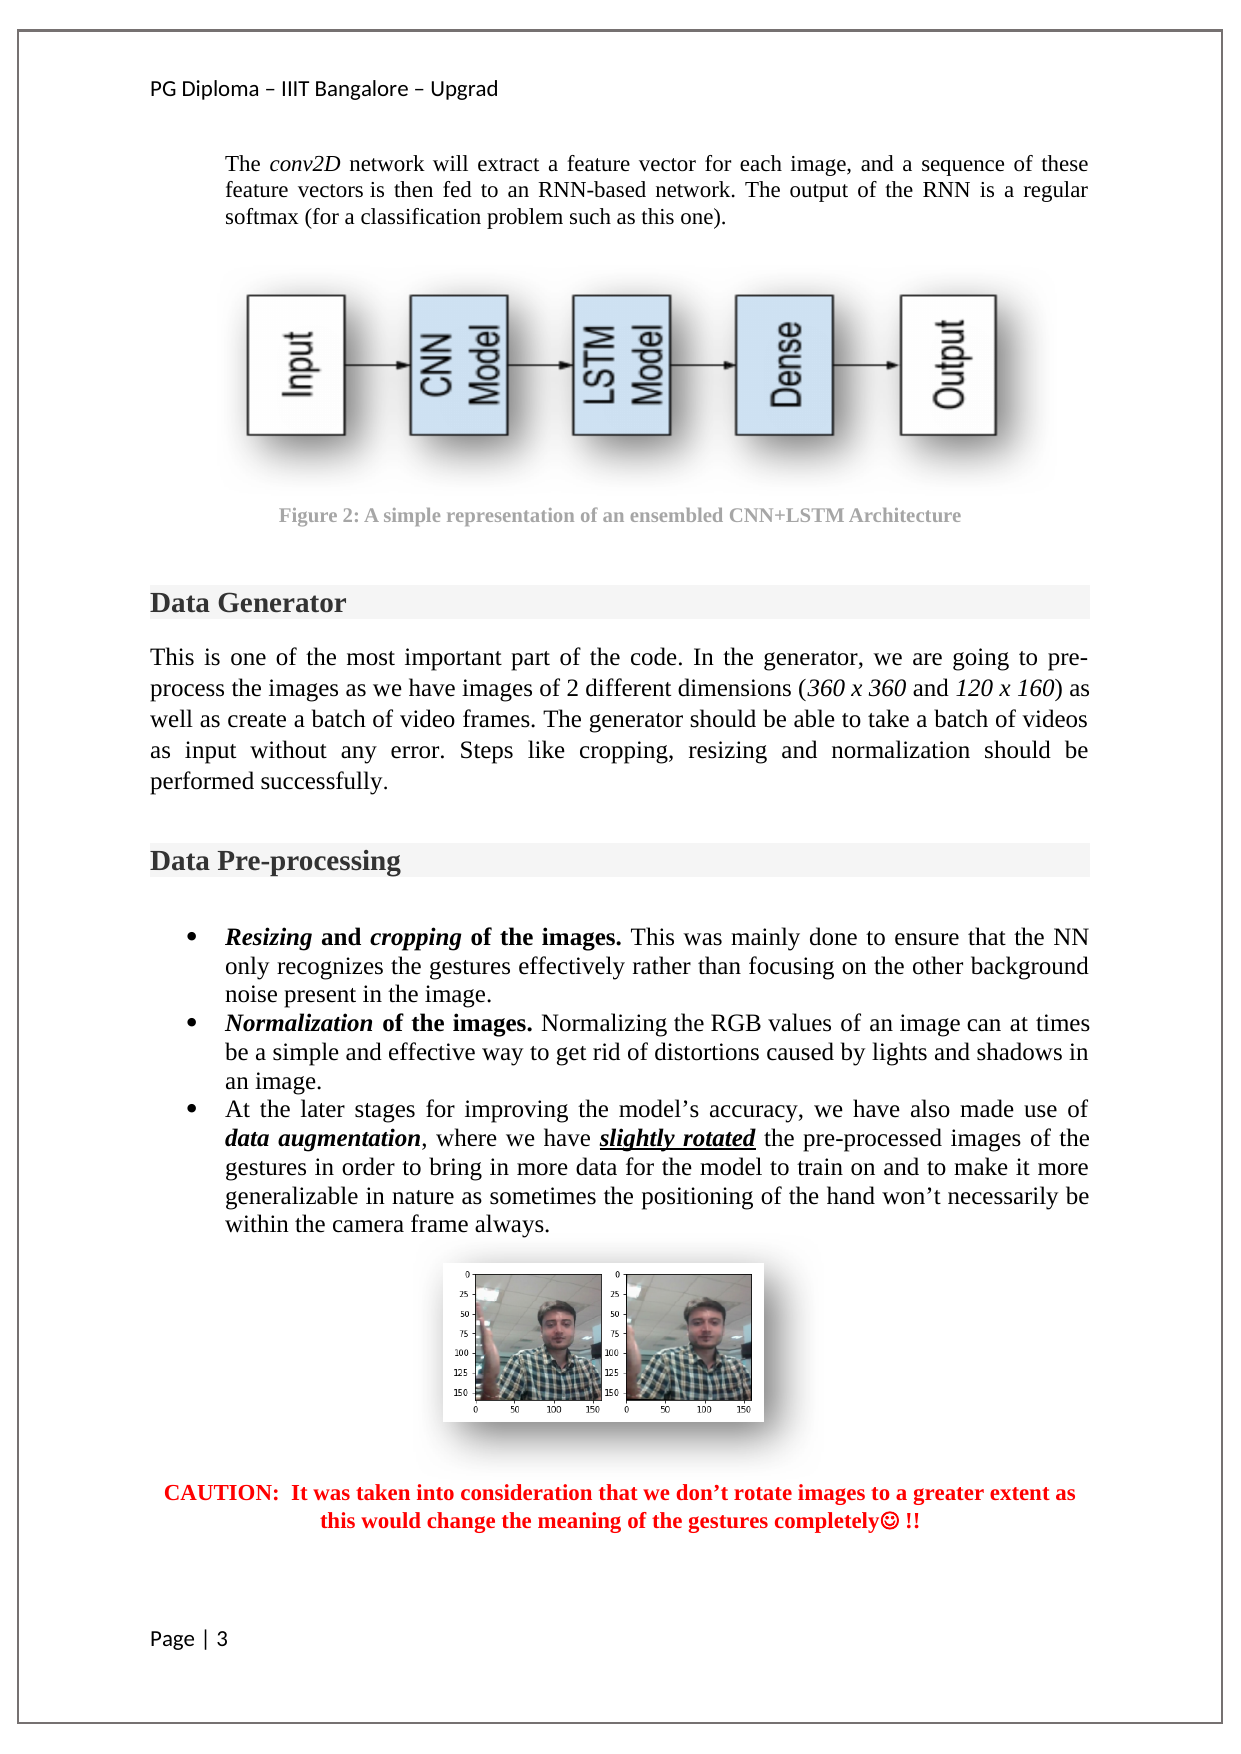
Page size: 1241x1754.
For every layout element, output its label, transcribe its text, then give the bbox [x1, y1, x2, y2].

list At the later stages for improving the model’s accuracy, we have also made use of data augmentation, where we have slightly rotated the pre-processed images of the gestures in order to bring in more data for the model to train on and to make it more generalizable in nature as sometimes the positioning of the hand won’t necessarily be within the camera frame always. [187, 1094, 1090, 1238]
list Resizing and cropping of the images. This was mainly done to ensure that the NN only recognizes the gestures effectively rather than focusing on the other background noise present in the image. [187, 922, 1090, 1008]
text This is one of the most important part of the code. In the generator, we are going to pre-process the images as we have images of 2 different dimensions (360 x 360 and 120 x 160) as well as create a batch of video frames. The generator should be able to take a batch of videos as input without any error. Steps like cropping, resizing and normalization should be performed successfully. [150, 642, 1090, 795]
subtitle Data Generator [150, 585, 1090, 619]
text CAUTION: It was taken into consideration that we don’t rotate images to a greater extent as this would change the meaning of the gestures completely !! [150, 1479, 1090, 1534]
subtitle Data Pre-processing [150, 843, 1090, 877]
text Figure 2: A simple representation of an ensembled CNN+LSTM Architecture [150, 503, 1090, 527]
list The conv2D network will extract a feature vector for each image, and a sequence of these feature vectors is then fed to an RNN-based network. The output of the RNN is a regular softmax (for a classification problem such as this one). [225, 150, 1090, 229]
picture [443, 1263, 764, 1422]
list Normalization of the images. Normalizing the RGB values of an image can at times be a simple and effective way to get rid of distortions caused by lights and shadows in an image. [187, 1008, 1090, 1094]
picture [222, 271, 1024, 457]
